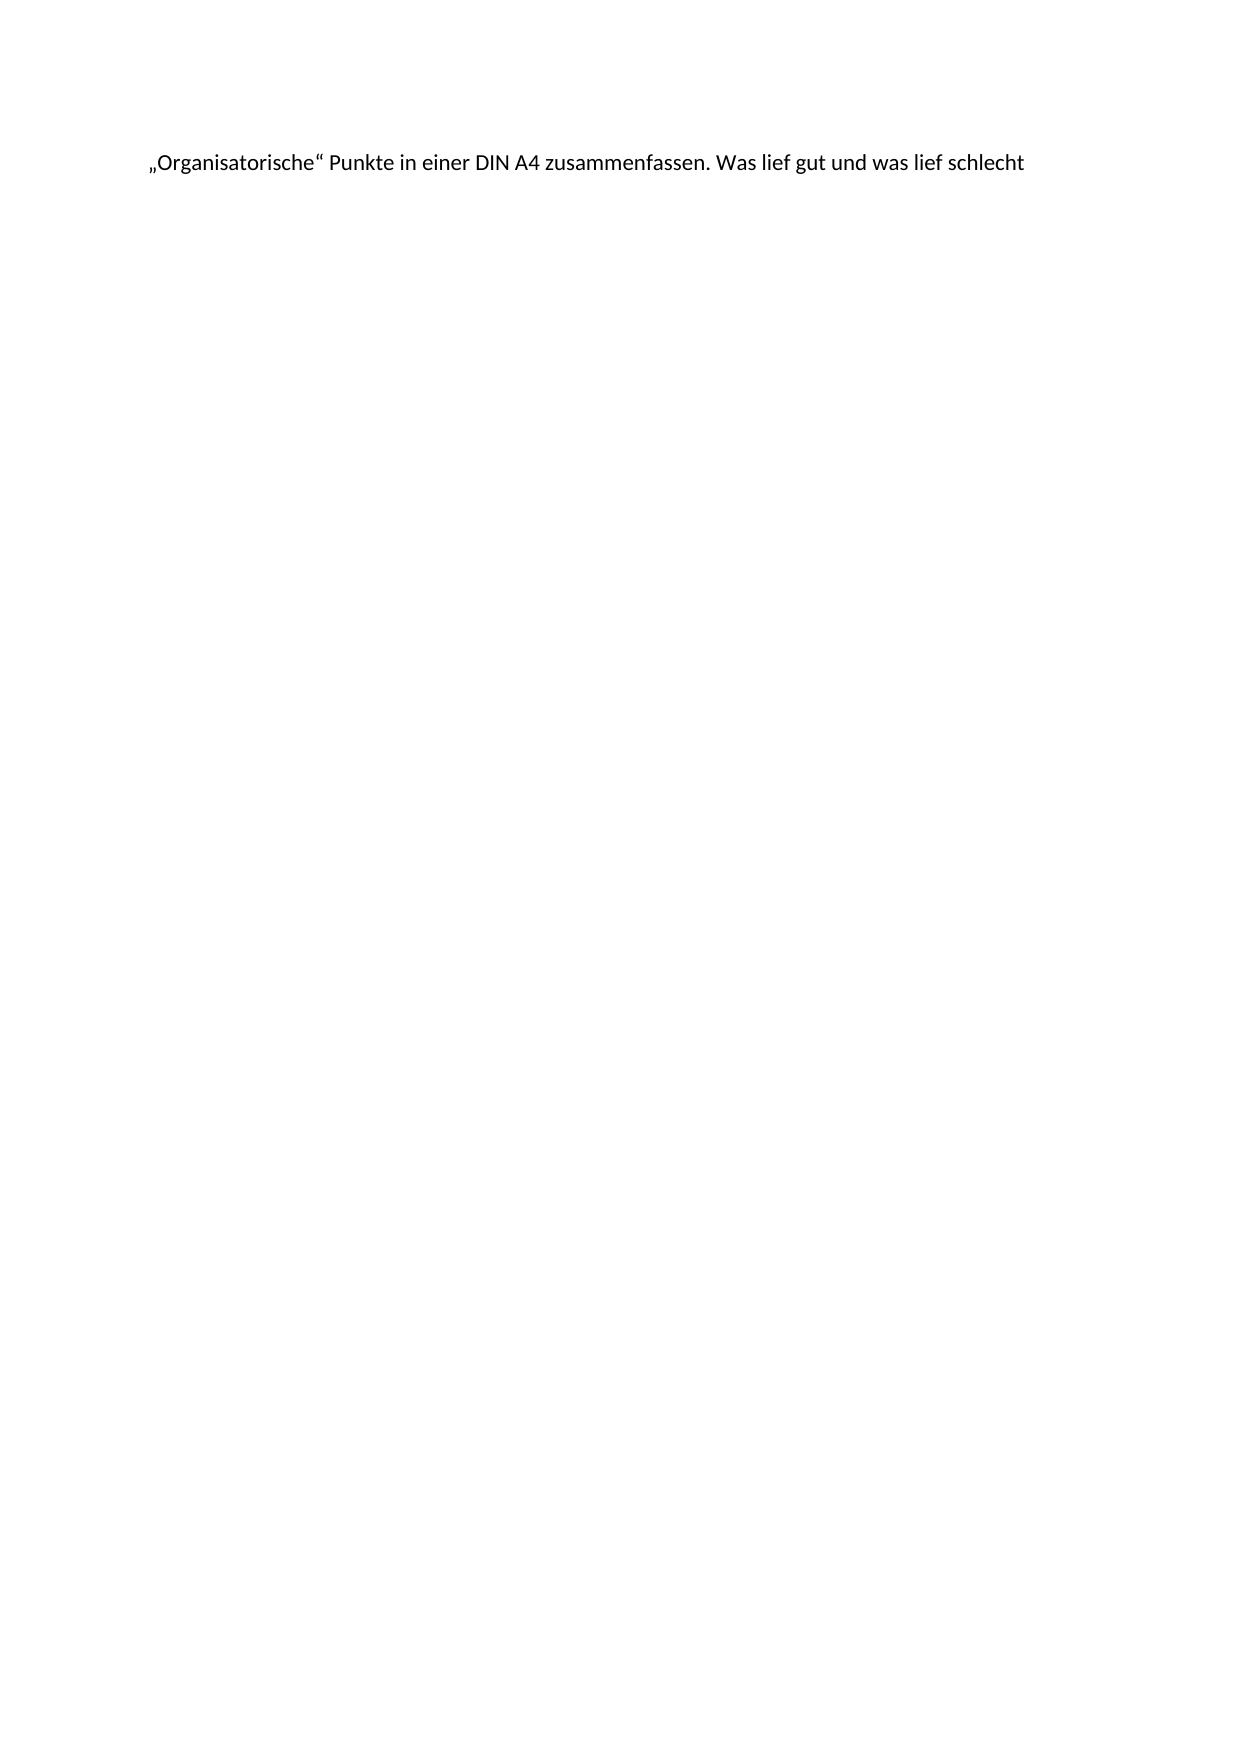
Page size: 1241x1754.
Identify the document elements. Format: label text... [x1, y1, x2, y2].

text „Organisatorische“ Punkte in einer DIN A4 zusammenfassen. Was lief gut und was lief schlecht [148, 148, 1093, 176]
